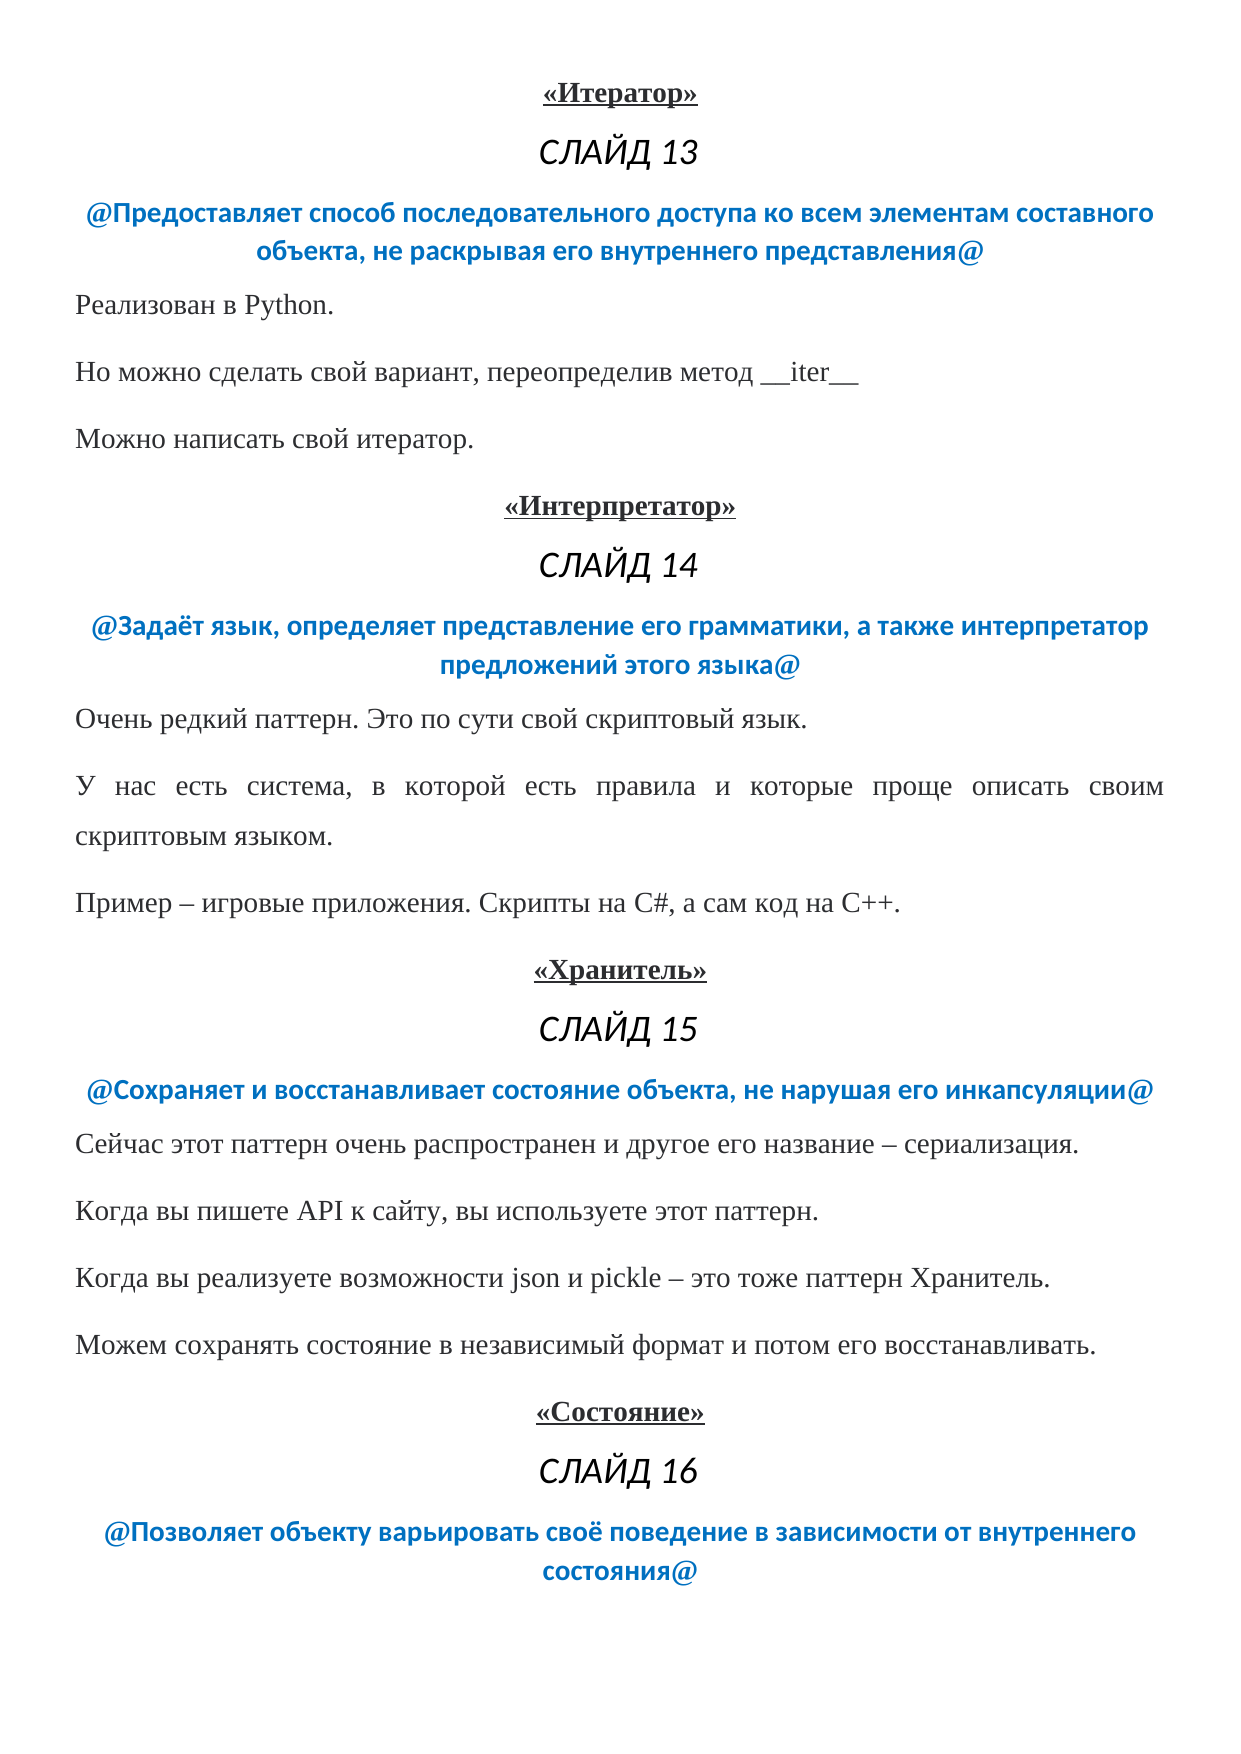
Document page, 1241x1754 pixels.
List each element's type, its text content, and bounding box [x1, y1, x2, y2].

text Сейчас этот паттерн очень распространен и другое его название – сериализация. [75, 1126, 1165, 1160]
text Когда вы пишете API к сайту, вы используете этот паттерн. [75, 1193, 1165, 1227]
text СЛАЙД 13 [75, 128, 1165, 174]
text «Интерпретатор» [75, 488, 1165, 522]
text «Состояние» [75, 1394, 1165, 1428]
text Реализован в Python. [75, 287, 1165, 321]
text Можем сохранять состояние в независимый формат и потом его восстанавливать. [75, 1327, 1165, 1361]
text «Хранитель» [75, 952, 1165, 986]
text Можно написать свой итератор. [75, 421, 1165, 455]
text У нас есть система, в которой есть правила и которые проще описать своим скриптовым языком. [75, 768, 1165, 852]
text @Задаёт язык, определяет представление его грамматики, а также интерпретатор предложений этого языка@ [75, 607, 1165, 681]
text Когда вы реализуете возможности json и pickle – это тоже паттерн Хранитель. [75, 1260, 1165, 1294]
text @Сохраняет и восстанавливает состояние объекта, не нарушая его инкапсуляции@ [75, 1071, 1165, 1107]
text СЛАЙД 16 [75, 1447, 1165, 1493]
text @Предоставляет способ последовательного доступа ко всем элементам составного объекта, не раскрывая его внутреннего представления@ [75, 194, 1165, 268]
text Пример – игровые приложения. Скрипты на C#, а сам код на С++. [75, 885, 1165, 919]
text «Итератор» [75, 75, 1165, 108]
text Но можно сделать свой вариант, переопределив метод __iter__ [75, 354, 1165, 388]
text СЛАЙД 15 [75, 1005, 1165, 1051]
text СЛАЙД 14 [75, 541, 1165, 587]
text Очень редкий паттерн. Это по сути свой скриптовый язык. [75, 701, 1165, 734]
text @Позволяет объекту варьировать своё поведение в зависимости от внутреннего состояния@ [75, 1513, 1165, 1587]
